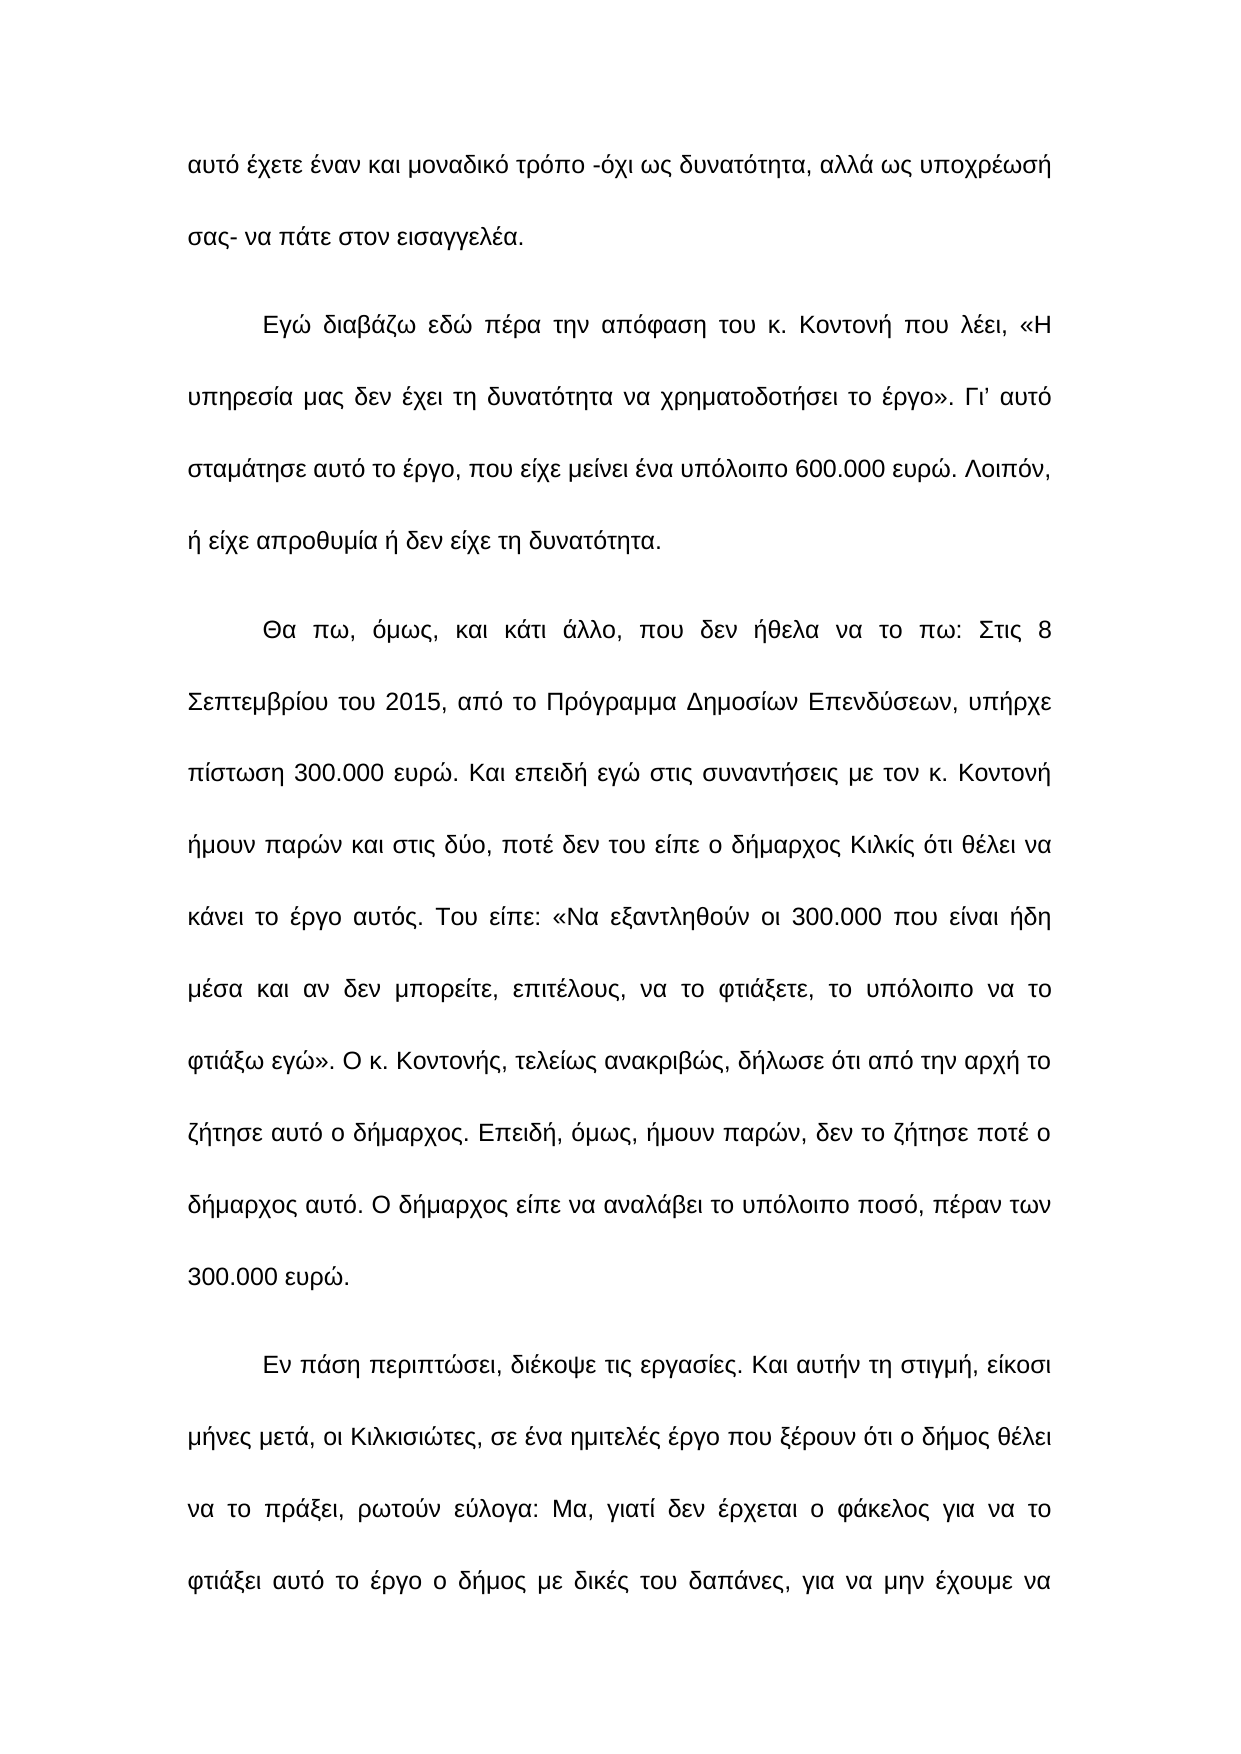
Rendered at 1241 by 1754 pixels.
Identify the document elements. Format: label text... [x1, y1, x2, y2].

text Θα πω, όμως, και κάτι άλλο, που δεν ήθελα να το πω: Στις 8 Σεπτεμβρίου του 2015, από το Πρόγραμμα Δημοσίων Επενδύσεων, υπήρχε πίστωση 300.000 ευρώ. Και επειδή εγώ στις συναντήσεις με τον κ. Κοντονή ήμουν παρών και στις δύο, ποτέ δεν του είπε ο δήμαρχος Κιλκίς ότι θέλει να κάνει το έργο αυτός. Του είπε: «Να εξαντληθούν οι 300.000 που είναι ήδη μέσα και αν δεν μπορείτε, επιτέλους, να το φτιάξετε, το υπόλοιπο να το φτιάξω εγώ». Ο κ. Κοντονής, τελείως ανακριβώς, δήλωσε ότι από την αρχή το ζήτησε αυτό ο δήμαρχος. Επειδή, όμως, ήμουν παρών, δεν το ζήτησε ποτέ ο δήμαρχος αυτό. Ο δήμαρχος είπε να αναλάβει το υπόλοιπο ποσό, πέραν των 300.000 ευρώ. [187, 614, 1053, 1290]
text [187, 150, 1053, 251]
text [187, 1350, 1053, 1594]
text Εγώ διαβάζω εδώ πέρα την απόφαση του κ. Κοντονή που λέει, «Η υπηρεσία μας δεν έχει τη δυνατότητα να χρηματοδοτήσει το έργο». Γι’ αυτό σταμάτησε αυτό το έργο, που είχε μείνει ένα υπόλοιπο 600.000 ευρώ. Λοιπόν, ή είχε απροθυμία ή δεν είχε τη δυνατότητα. [187, 310, 1053, 555]
